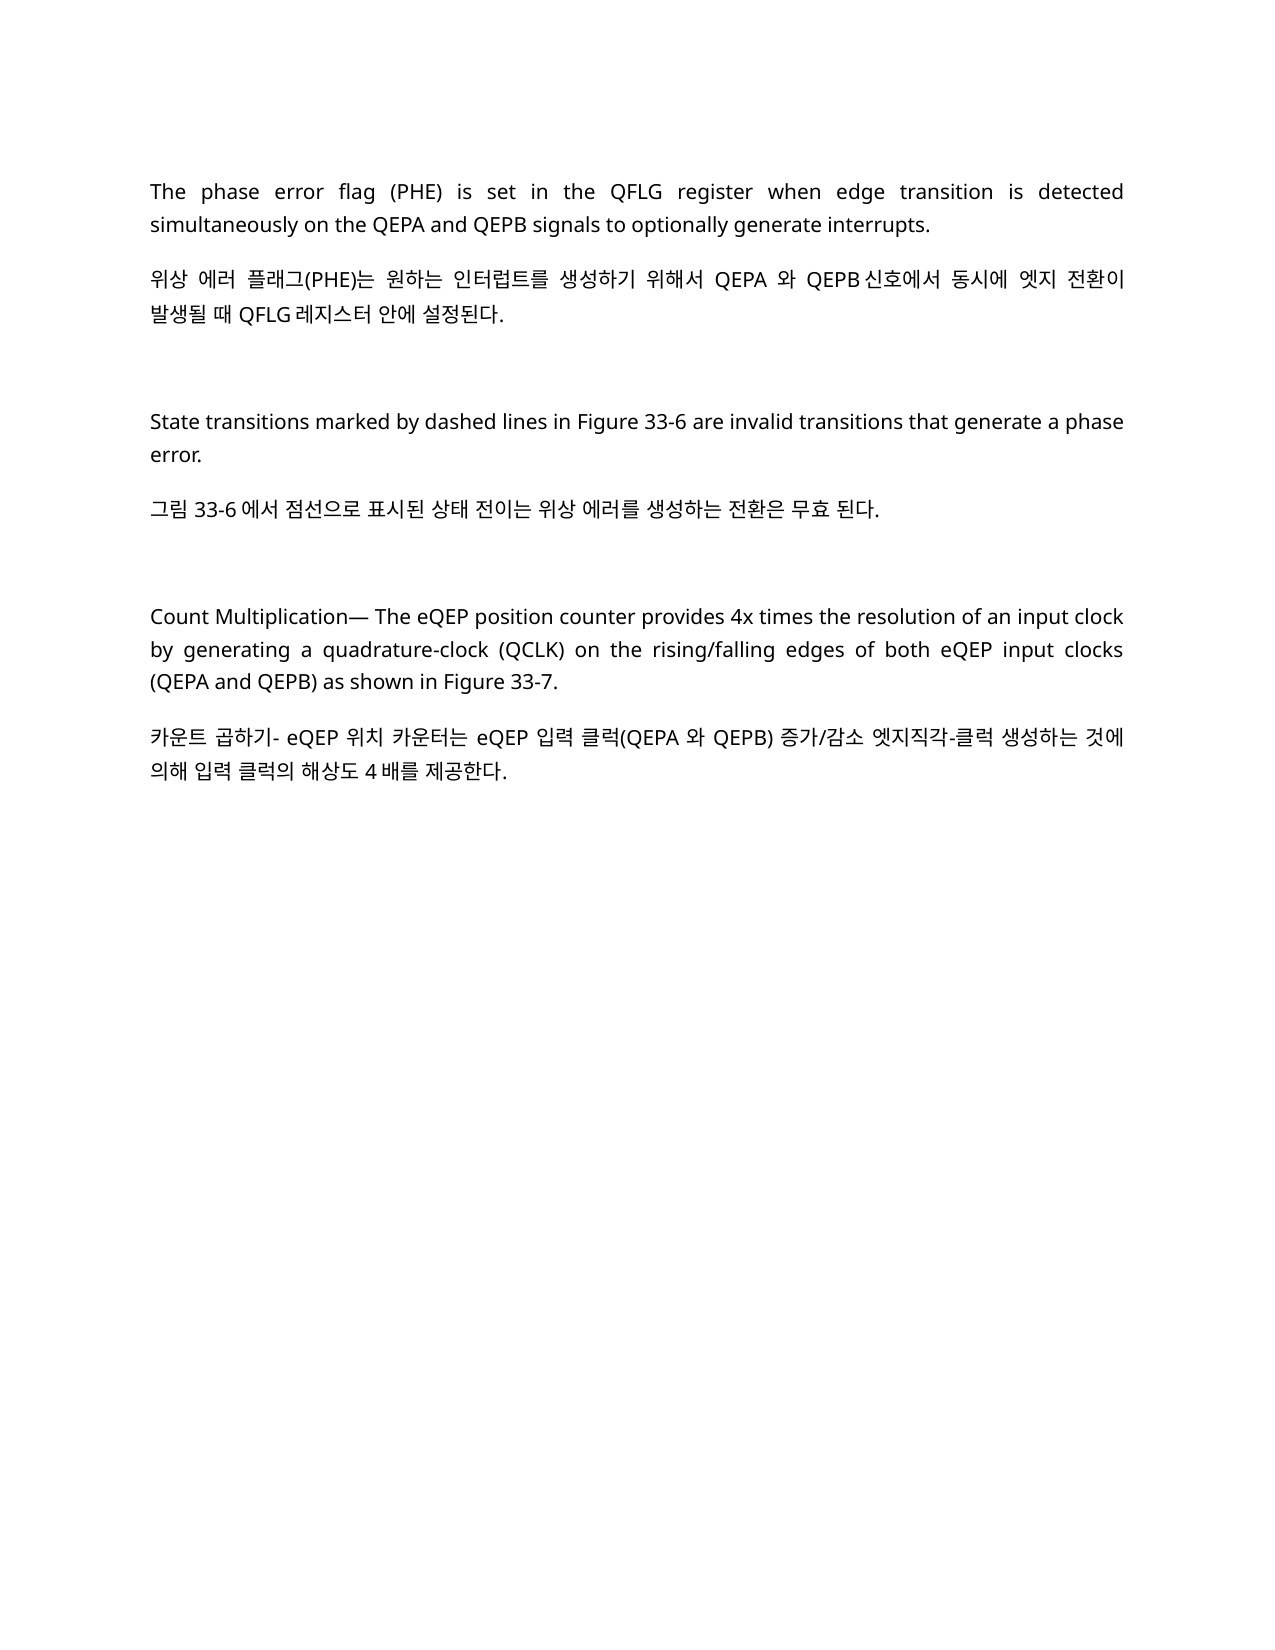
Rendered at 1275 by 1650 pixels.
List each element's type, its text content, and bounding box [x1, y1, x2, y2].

text 카운트 곱하기- eQEP 위치 카운터는 eQEP 입력 클럭(QEPA 와 QEPB) 증가/감소 엣지직각-클럭 생성하는 것에 의해 입력 클럭의 해상도 4배를 제공한다. [150, 721, 1125, 786]
text Count Multiplication— The eQEP position counter provides 4x times the resolution of an input clock by generating a quadrature-clock (QCLK) on the rising/falling edges of both eQEP input clocks (QEPA and QEPB) as shown in Figure 33-7. [150, 602, 1125, 696]
text State transitions marked by dashed lines in Figure 33-6 are invalid transitions that generate a phase error. [150, 407, 1125, 468]
text 위상 에러 플래그(PHE)는 원하는 인터럽트를 생성하기 위해서 QEPA 와 QEPB신호에서 동시에 엣지 전환이 발생될 때 QFLG레지스터 안에 설정된다. [150, 263, 1125, 328]
text 그림 33-6에서 점선으로 표시된 상태 전이는 위상 에러를 생성하는 전환은 무효 된다. [150, 493, 1125, 523]
text The phase error flag (PHE) is set in the QFLG register when edge transition is detected simultaneously on the QEPA and QEPB signals to optionally generate interrupts. [150, 177, 1125, 238]
